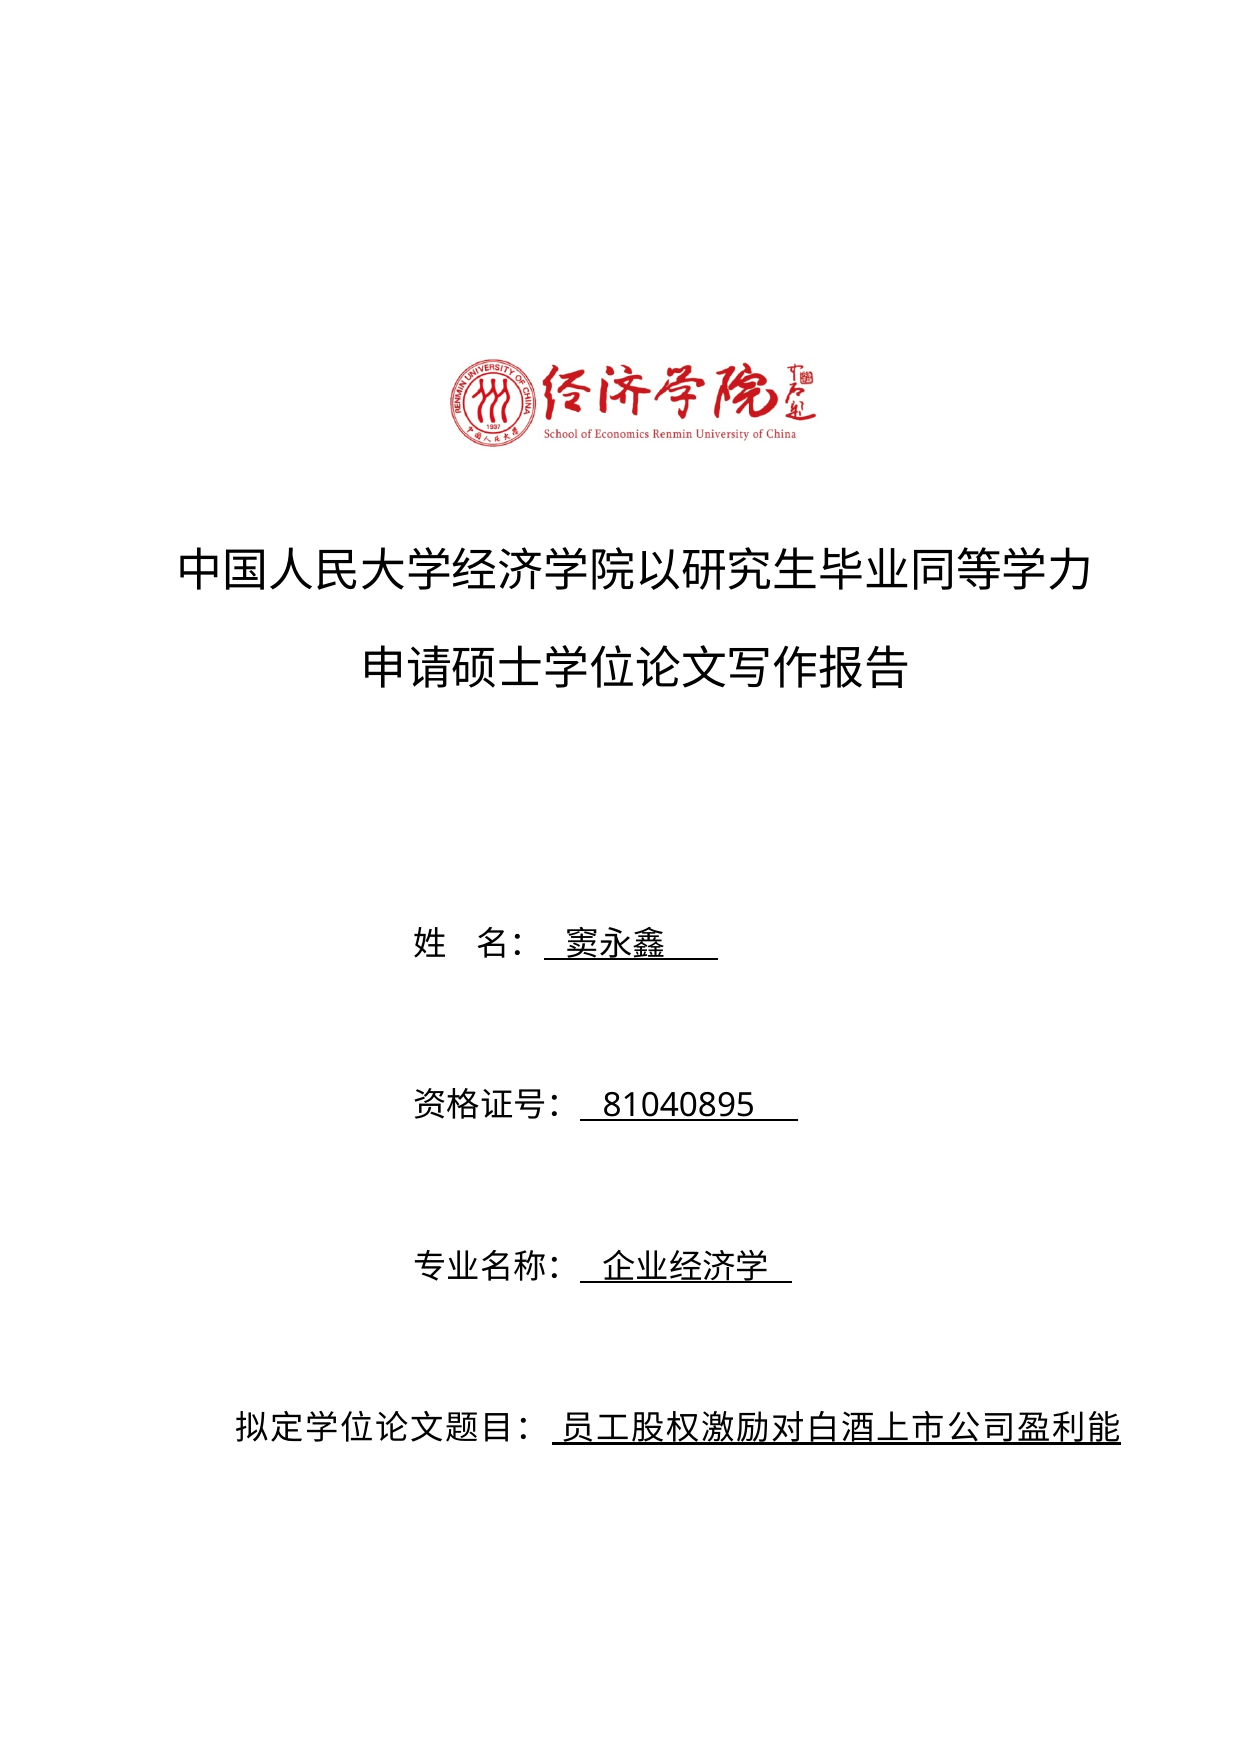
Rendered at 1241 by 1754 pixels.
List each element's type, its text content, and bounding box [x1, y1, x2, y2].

text 资格证号： 81040895 [148, 1069, 1122, 1134]
text 专业名称： 企业经济学 [148, 1231, 1122, 1296]
text 姓 名： 窦永鑫 [148, 908, 1122, 973]
text 中国人民大学经济学院以研究生毕业同等学力 [148, 518, 1122, 616]
picture [441, 355, 829, 450]
text 申请硕士学位论文写作报告 [148, 616, 1122, 713]
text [235, 1393, 1122, 1458]
